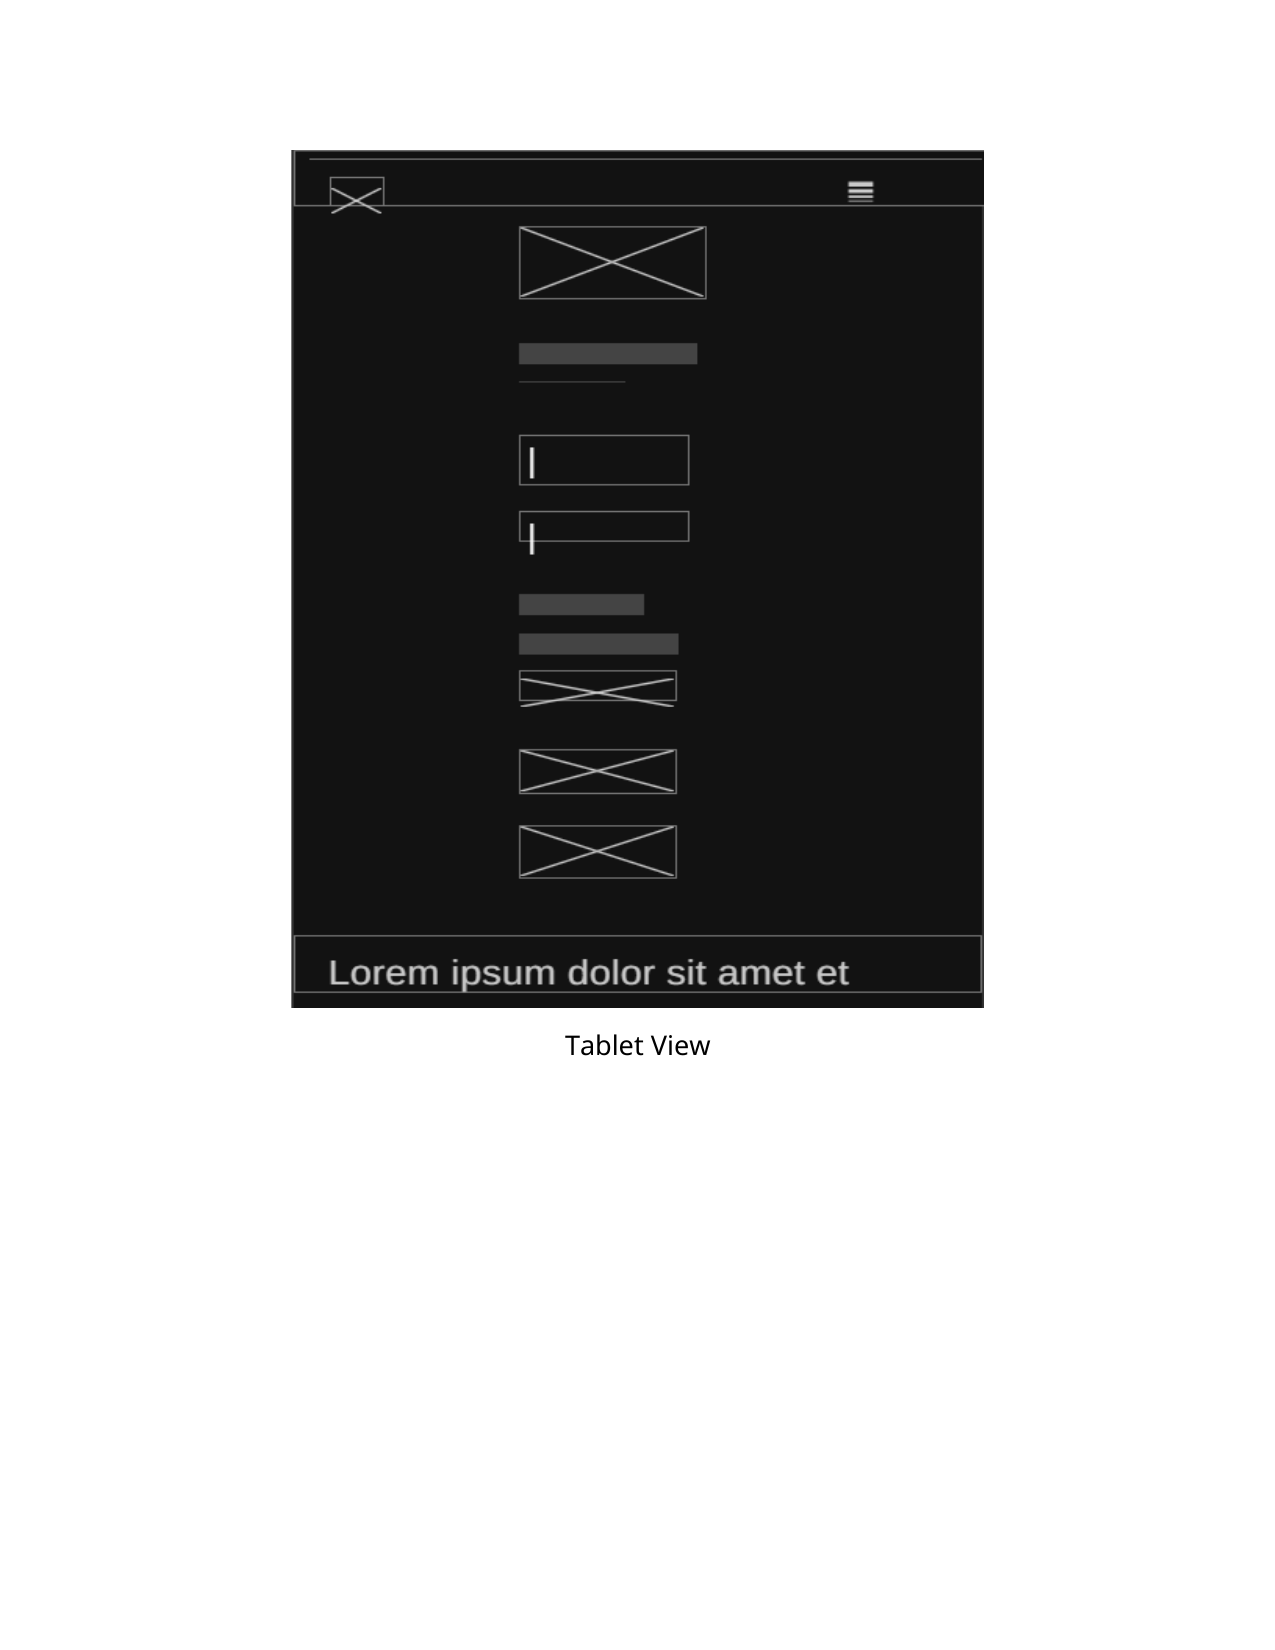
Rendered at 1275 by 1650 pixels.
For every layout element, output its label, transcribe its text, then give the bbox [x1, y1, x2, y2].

text Tablet View [150, 1026, 1125, 1063]
picture [291, 150, 984, 1008]
